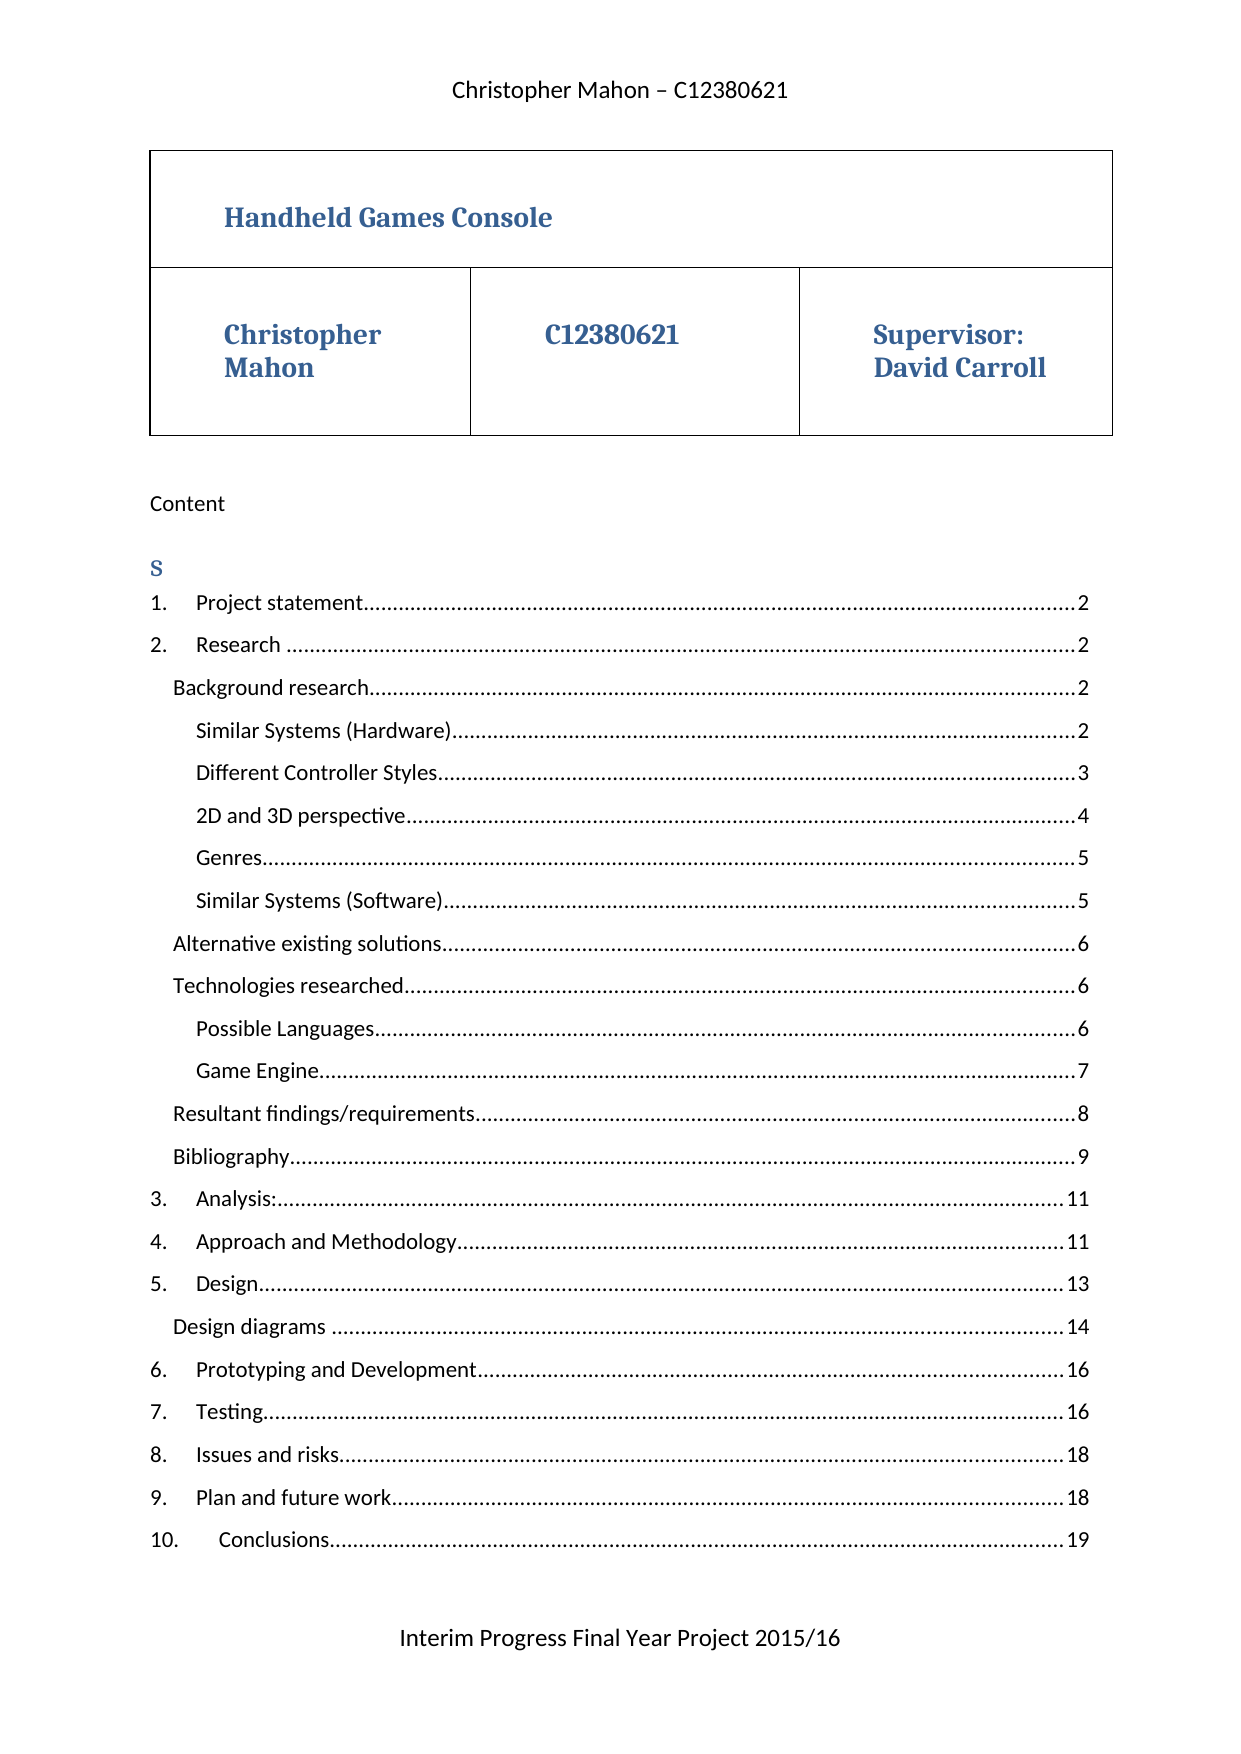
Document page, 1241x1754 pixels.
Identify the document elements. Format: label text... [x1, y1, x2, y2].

table_cell Supervisor: David Carroll [800, 268, 1112, 435]
table_header Handheld Games Console [151, 151, 1112, 267]
table_cell C12380621 [471, 268, 799, 435]
table_cell Christopher Mahon [151, 268, 470, 435]
